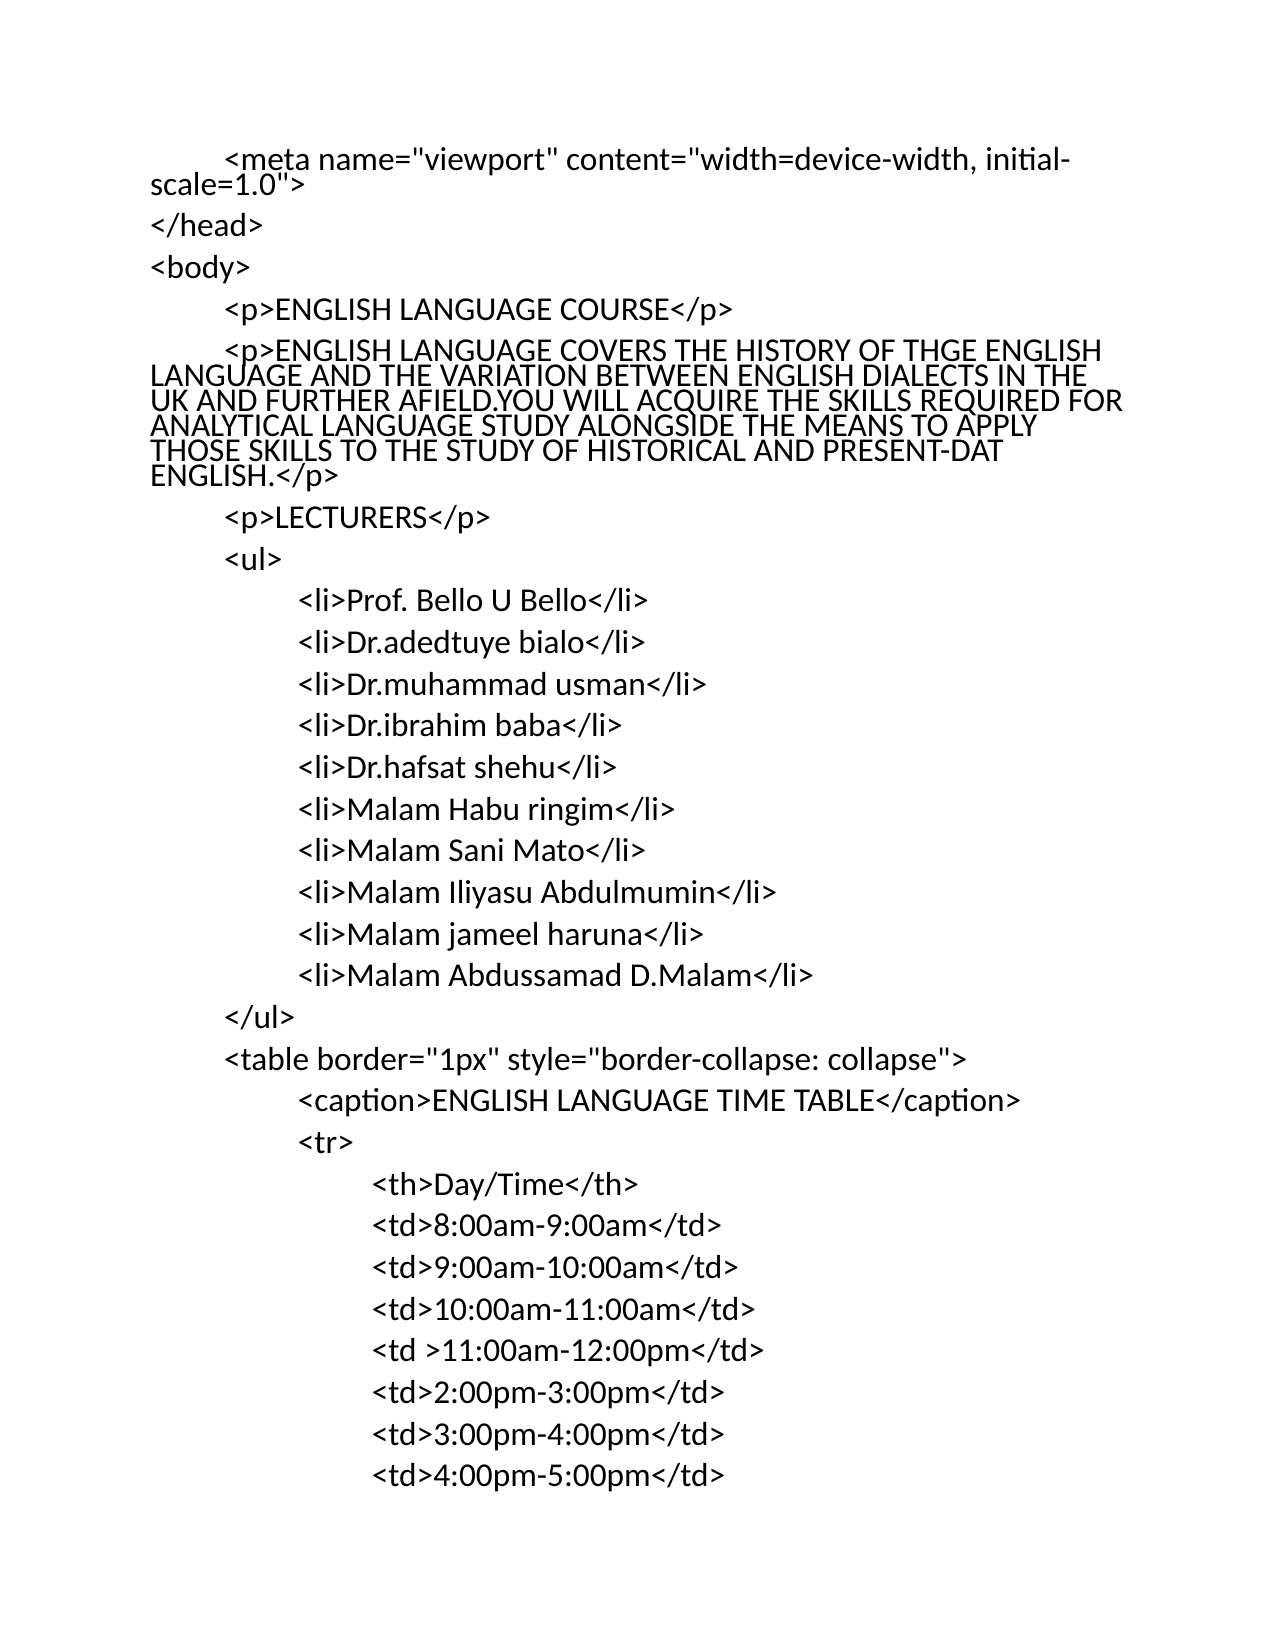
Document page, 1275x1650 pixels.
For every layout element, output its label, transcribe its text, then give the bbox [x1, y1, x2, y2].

text <li>Dr.hafsat shehu</li> [150, 758, 1125, 783]
text <td>10:00am-11:00am</td> [150, 1300, 1125, 1325]
text <tr> [150, 1133, 1125, 1158]
text <li>Malam Sani Mato</li> [150, 842, 1125, 867]
text <p>ENGLISH LANGUAGE COVERS THE HISTORY OF THGE ENGLISH LANGUAGE AND THE VARIATION BETWEEN ENGLISH DIALECTS IN THE UK AND FURTHER AFIELD.YOU WILL ACQUIRE THE SKILLS REQUIRED FOR ANALYTICAL LANGUAGE STUDY ALONGSIDE THE MEANS TO APPLY THOSE SKILLS TO THE STUDY OF HISTORICAL AND PRESENT-DAT ENGLISH.</p> [150, 342, 1125, 492]
text <li>Malam Iliyasu Abdulmumin</li> [150, 883, 1125, 908]
text <li>Malam jameel haruna</li> [150, 925, 1125, 950]
text <table border="1px" style="border-collapse: collapse"> [150, 1050, 1125, 1075]
text <body> [150, 258, 1125, 283]
text <ul> [150, 550, 1125, 575]
text <li>Malam Habu ringim</li> [150, 800, 1125, 825]
text <td >11:00am-12:00pm</td> [150, 1342, 1125, 1367]
text <td>8:00am-9:00am</td> [150, 1217, 1125, 1242]
text <th>Day/Time</th> [150, 1175, 1125, 1200]
text <p>LECTURERS</p> [150, 508, 1125, 533]
text </head> [150, 217, 1125, 242]
text <li>Dr.adedtuye bialo</li> [150, 633, 1125, 658]
text <caption>ENGLISH LANGUAGE TIME TABLE</caption> [150, 1092, 1125, 1117]
text <li>Dr.muhammad usman</li> [150, 675, 1125, 700]
text <td>3:00pm-4:00pm</td> [150, 1425, 1125, 1450]
text <td>9:00am-10:00am</td> [150, 1258, 1125, 1283]
text <li>Malam Abdussamad D.Malam</li> [150, 967, 1125, 992]
text <meta name="viewport" content="width=device-width, initial-scale=1.0"> [150, 150, 1125, 200]
text <td>2:00pm-3:00pm</td> [150, 1383, 1125, 1408]
text <li>Dr.ibrahim baba</li> [150, 717, 1125, 742]
text <p>ENGLISH LANGUAGE COURSE</p> [150, 300, 1125, 325]
text </ul> [150, 1008, 1125, 1033]
text <li>Prof. Bello U Bello</li> [150, 592, 1125, 617]
text <td>4:00pm-5:00pm</td> [150, 1467, 1125, 1492]
